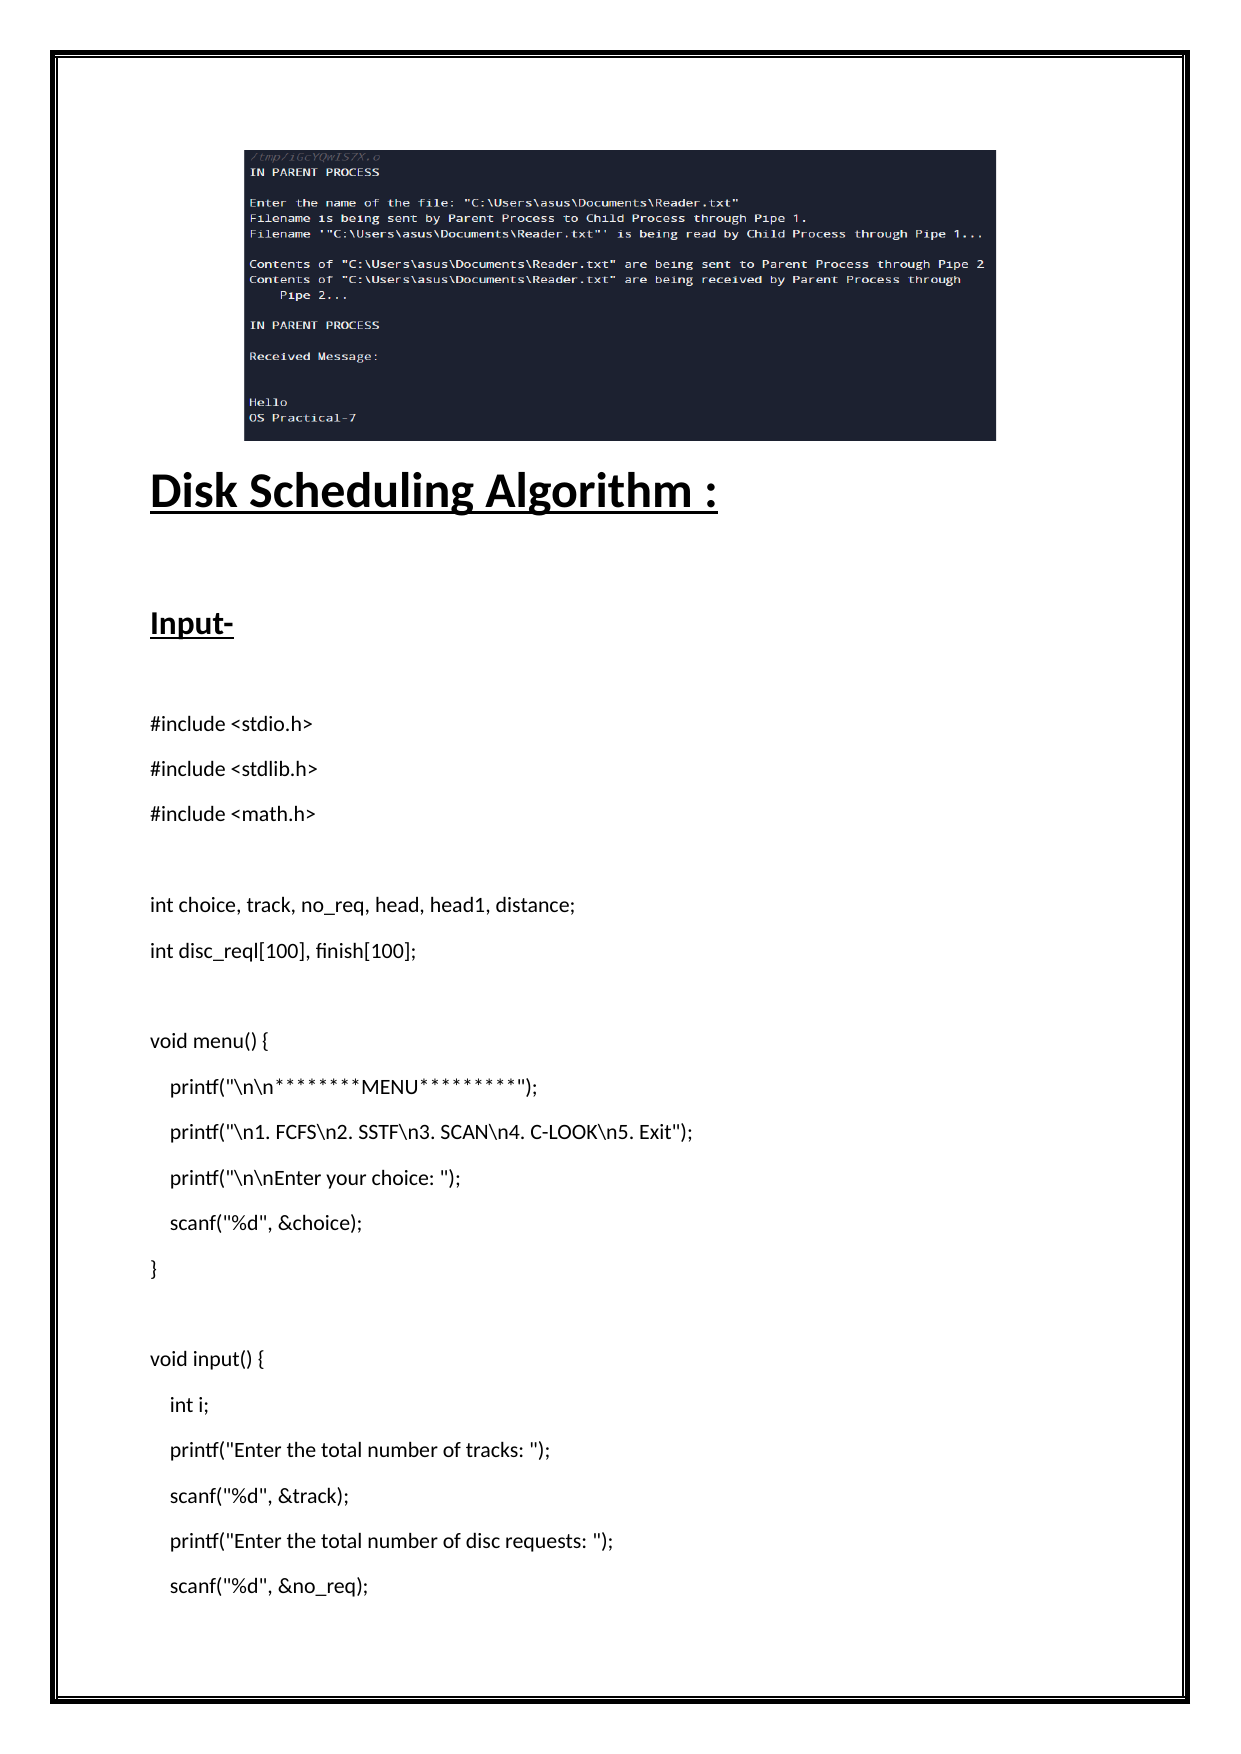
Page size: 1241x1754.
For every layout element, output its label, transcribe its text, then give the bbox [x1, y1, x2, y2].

text } [150, 1255, 1090, 1281]
text scanf("%d", &no_req); [150, 1573, 1090, 1599]
text #include <stdlib.h> [150, 755, 1090, 782]
text Disk Scheduling Algorithm : [150, 459, 1090, 520]
text printf("\n1. FCFS\n2. SSTF\n3. SCAN\n4. C-LOOK\n5. Exit"); [150, 1118, 1090, 1145]
text int disc_reql[100], finish[100]; [150, 937, 1090, 963]
text void menu() { [150, 1028, 1090, 1054]
text printf("\n\n********MENU*********"); [150, 1073, 1090, 1100]
text #include <math.h> [150, 801, 1090, 827]
picture [243, 150, 997, 441]
text printf("Enter the total number of disc requests: "); [150, 1527, 1090, 1554]
text void input() { [150, 1346, 1090, 1372]
text Input- [150, 602, 1090, 643]
text printf("Enter the total number of tracks: "); [150, 1436, 1090, 1463]
text int i; [150, 1391, 1090, 1418]
text printf("\n\nEnter your choice: "); [150, 1164, 1090, 1191]
text #include <stdio.h> [150, 710, 1090, 736]
text scanf("%d", &track); [150, 1482, 1090, 1508]
text int choice, track, no_req, head, head1, distance; [150, 891, 1090, 918]
text scanf("%d", &choice); [150, 1209, 1090, 1236]
